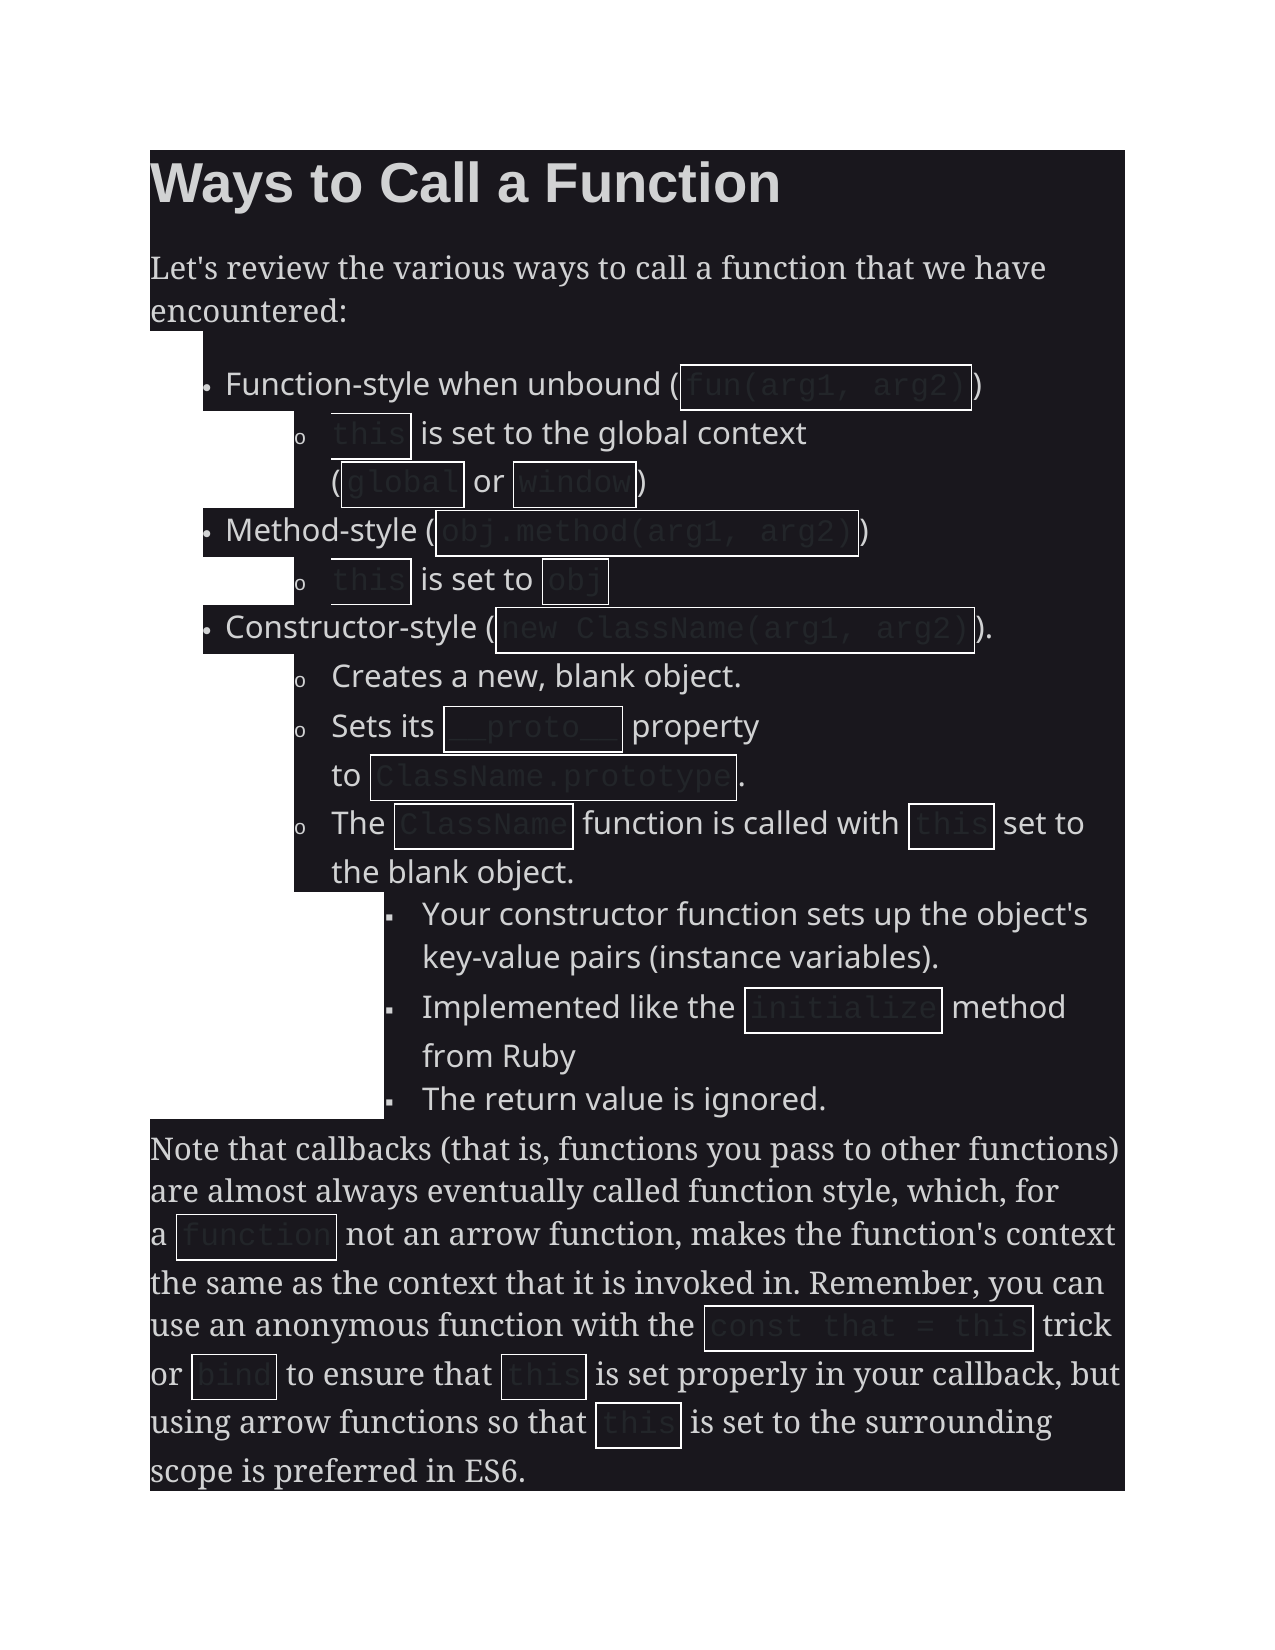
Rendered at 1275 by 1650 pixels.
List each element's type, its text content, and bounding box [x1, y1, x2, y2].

list this is set to obj [294, 557, 1125, 605]
list Creates a new, blank object. [294, 654, 1125, 696]
list this is set to the global context (global or window) [294, 411, 1125, 508]
list Method-style (obj.method(arg1, arg2)) [203, 508, 1125, 557]
list Your constructor function sets up the object's key-value pairs (instance variables). [384, 892, 1125, 977]
list Sets its __proto__ property to ClassName.prototype. [294, 704, 1125, 801]
list Function-style when unbound (fun(arg1, arg2)) [203, 362, 1125, 411]
list The ClassName function is called with this set to the blank object. [294, 801, 1125, 892]
text Note that callbacks (that is, functions you pass to other functions) are almost always eventually called function style, which, for a function not an arrow function, makes the function's context the same as the context that it is invoked in. Remember, you can use an anonymous function with the const that = this trick or bind to ensure that this is set properly in your callback, but using arrow functions so that this is set to the surrounding scope is preferred in ES6. [150, 1127, 1125, 1491]
list Implemented like the initialize method from Ruby [384, 985, 1125, 1076]
text Let's review the various ways to call a function that we have encountered: [150, 246, 1125, 331]
text Ways to Call a Function [150, 150, 1125, 215]
list The return value is ignored. [384, 1076, 1125, 1119]
list Constructor-style (new ClassName(arg1, arg2)). [203, 605, 1125, 654]
